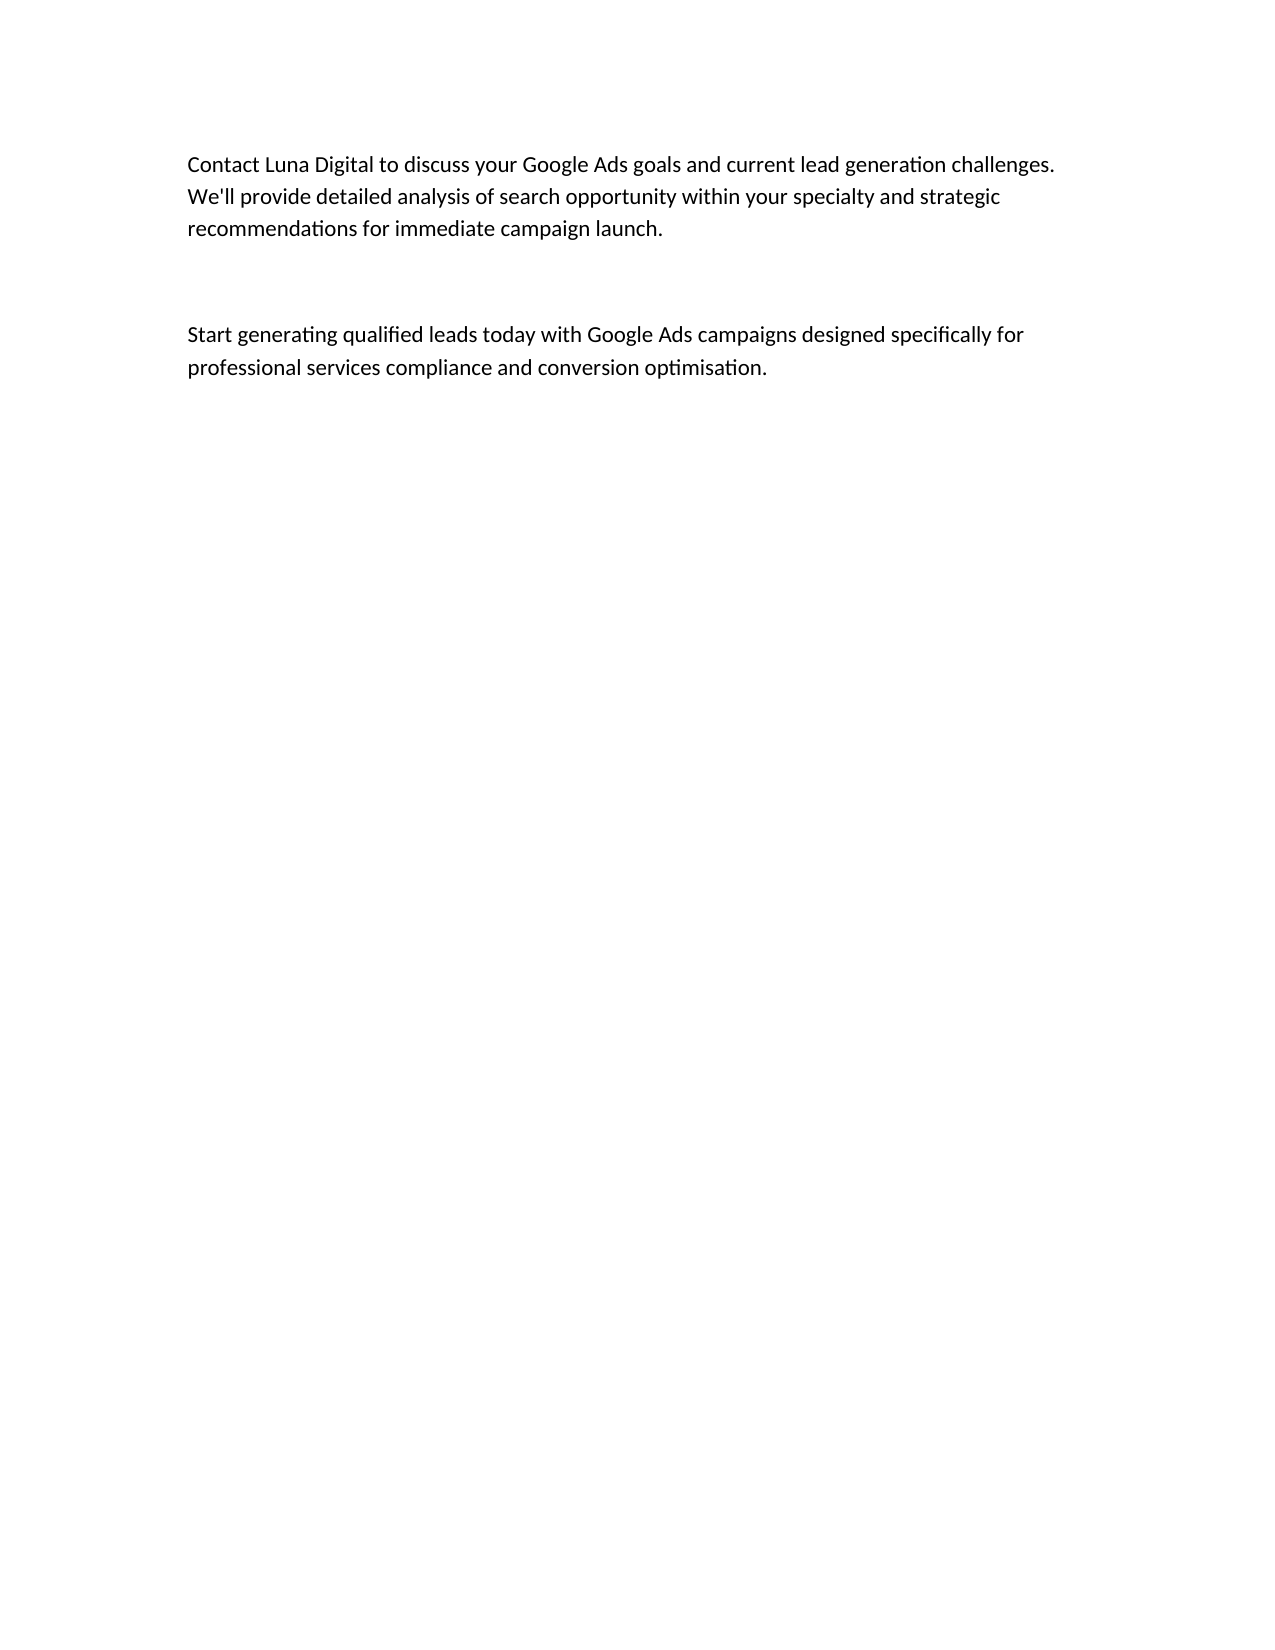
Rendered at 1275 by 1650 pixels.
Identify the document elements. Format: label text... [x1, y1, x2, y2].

text Contact Luna Digital to discuss your Google Ads goals and current lead generation challenges. We'll provide detailed analysis of search opportunity within your specialty and strategic recommendations for immediate campaign launch. [187, 150, 1087, 242]
text Start generating qualified leads today with Google Ads campaigns designed specifically for professional services compliance and conversion optimisation. [187, 320, 1087, 381]
